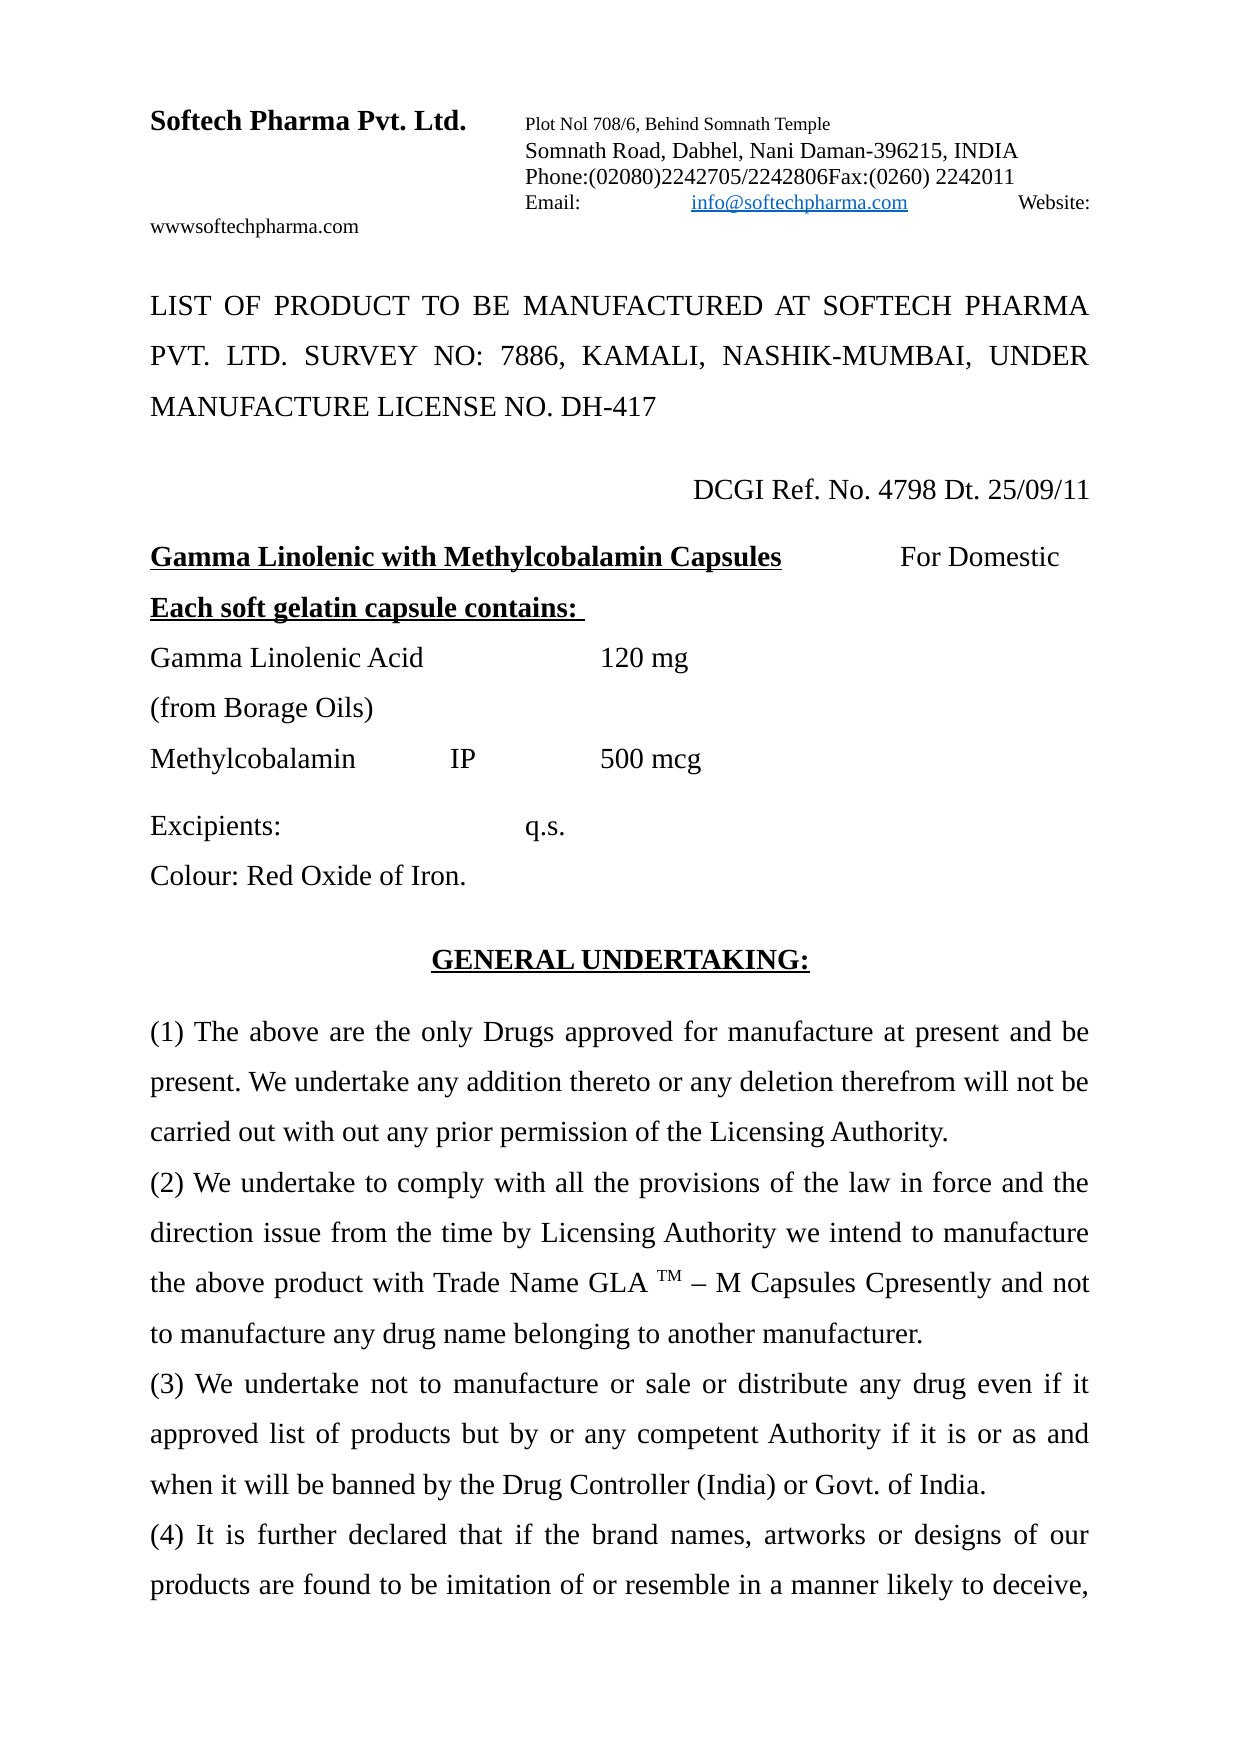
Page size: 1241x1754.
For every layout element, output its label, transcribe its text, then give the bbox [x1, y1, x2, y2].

text DCGI Ref. No. 4798 Dt. 25/09/11 [150, 472, 1090, 506]
text Excipients: q.s. [150, 808, 1090, 841]
text (2) We undertake to comply with all the provisions of the law in force and the direction issue from the time by Licensing Authority we intend to manufacture the above product with Trade Name GLA TM – M Capsules Cpresently and not to manufacture any drug name belonging to another manufacturer. [150, 1165, 1090, 1349]
text GENERAL UNDERTAKING: [150, 942, 1090, 976]
text (3) We undertake not to manufacture or sale or distribute any drug even if it approved list of products but by or any competent Authority if it is or as and when it will be banned by the Drug Controller (India) or Govt. of India. [150, 1366, 1090, 1500]
text Softech Pharma Pvt. Ltd. Plot Nol 708/6, Behind Somnath Temple [150, 103, 1090, 137]
text (1) The above are the only Drugs approved for manufacture at present and be present. We undertake any addition thereto or any deletion therefrom will not be carried out with out any prior permission of the Licensing Authority. [150, 1014, 1090, 1148]
text Gamma Linolenic with Methylcobalamin Capsules For Domestic [150, 539, 1090, 573]
text Gamma Linolenic Acid 120 mg [150, 640, 1090, 674]
text Email: info@softechpharma.com Website: wwwsoftechpharma.com [150, 189, 1090, 238]
text LIST OF PRODUCT TO BE MANUFACTURED AT SOFTECH PHARMA PVT. LTD. SURVEY NO: 7886, KAMALI, NASHIK-MUMBAI, UNDER MANUFACTURE LICENSE NO. DH-417 [150, 288, 1090, 422]
text Methylcobalamin IP 500 mcg [150, 741, 1090, 774]
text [150, 1517, 1090, 1601]
text Phone:(02080)2242705/2242806Fax:(0260) 2242011 [150, 163, 1090, 189]
text Colour: Red Oxide of Iron. [150, 858, 1090, 892]
text (from Borage Oils) [150, 691, 1090, 724]
text Somnath Road, Dabhel, Nani Daman-396215, INDIA [150, 137, 1090, 163]
text Each soft gelatin capsule contains: [150, 590, 1090, 623]
